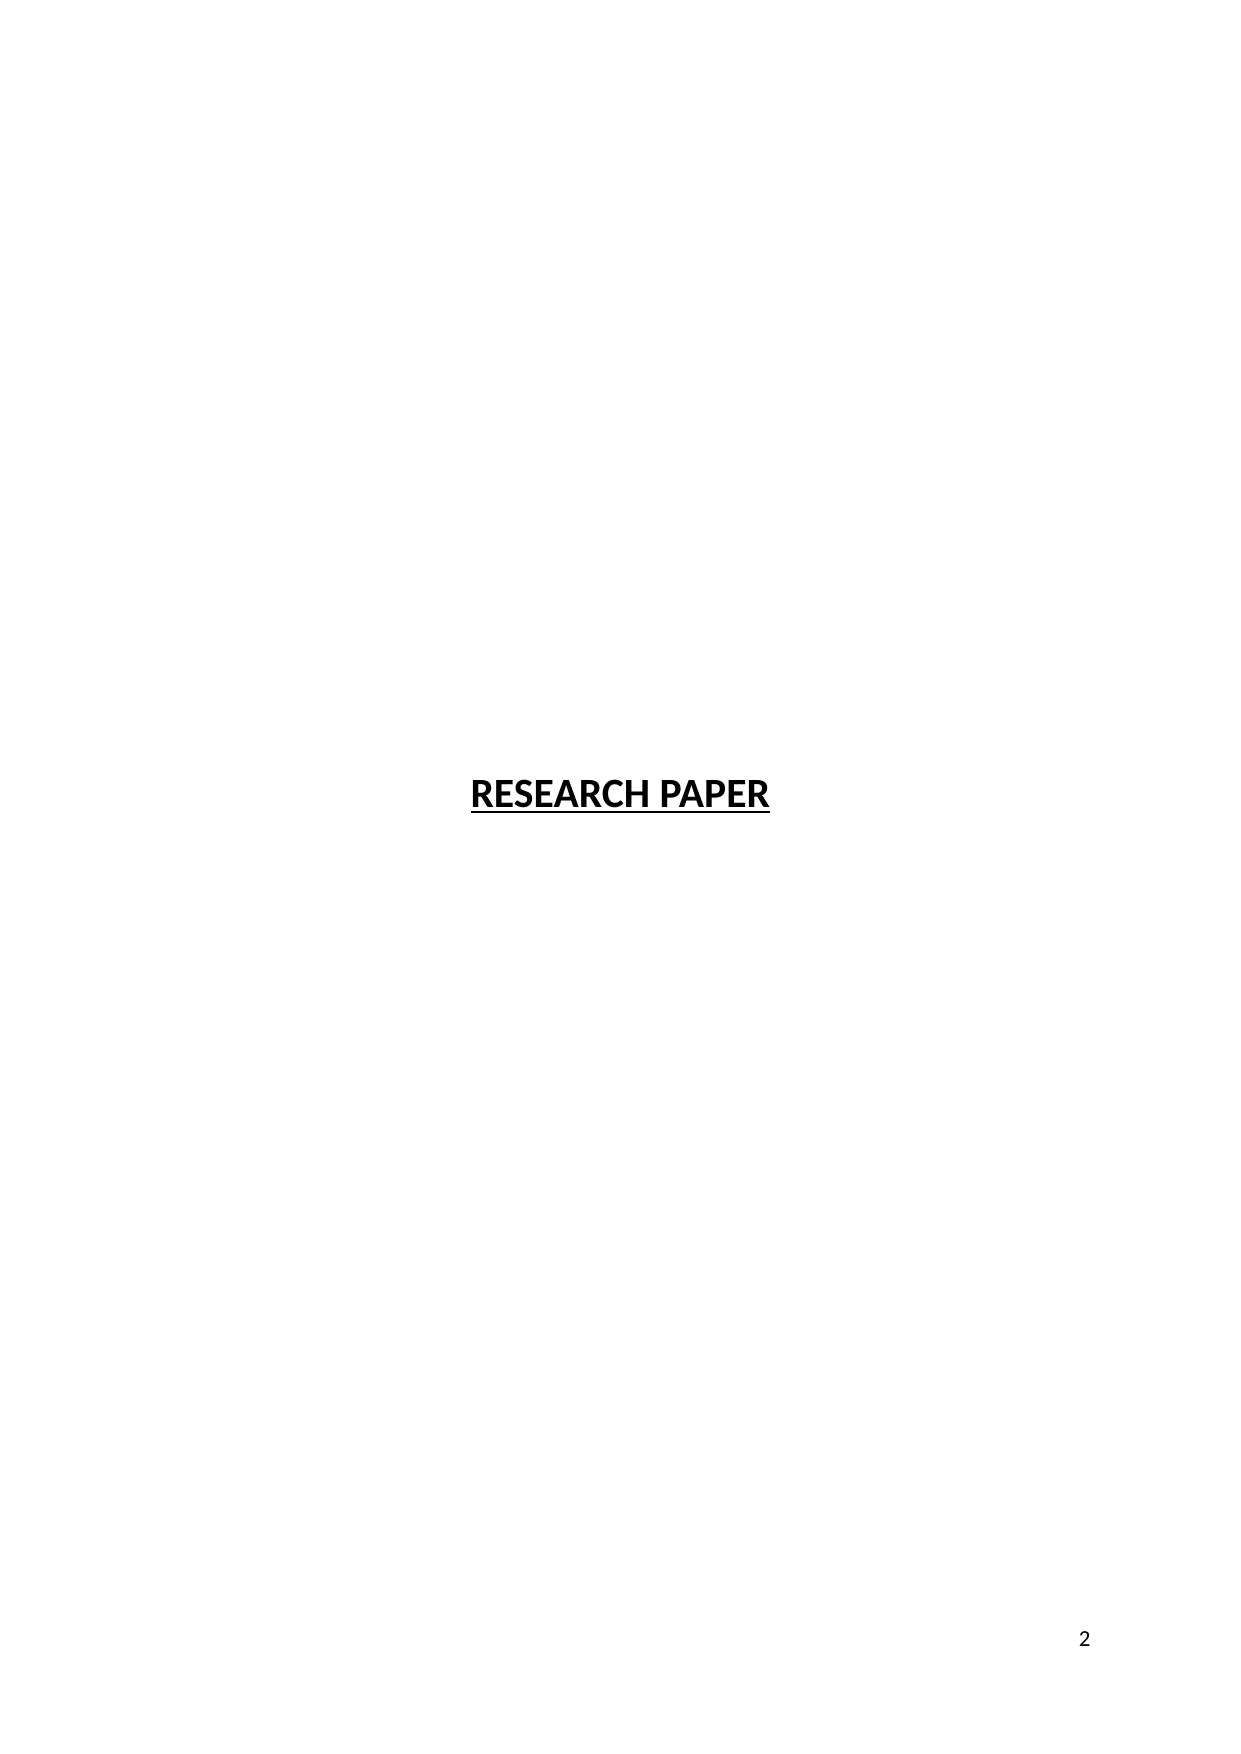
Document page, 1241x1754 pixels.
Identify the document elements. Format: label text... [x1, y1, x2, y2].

text RESEARCH PAPER [150, 767, 1090, 818]
